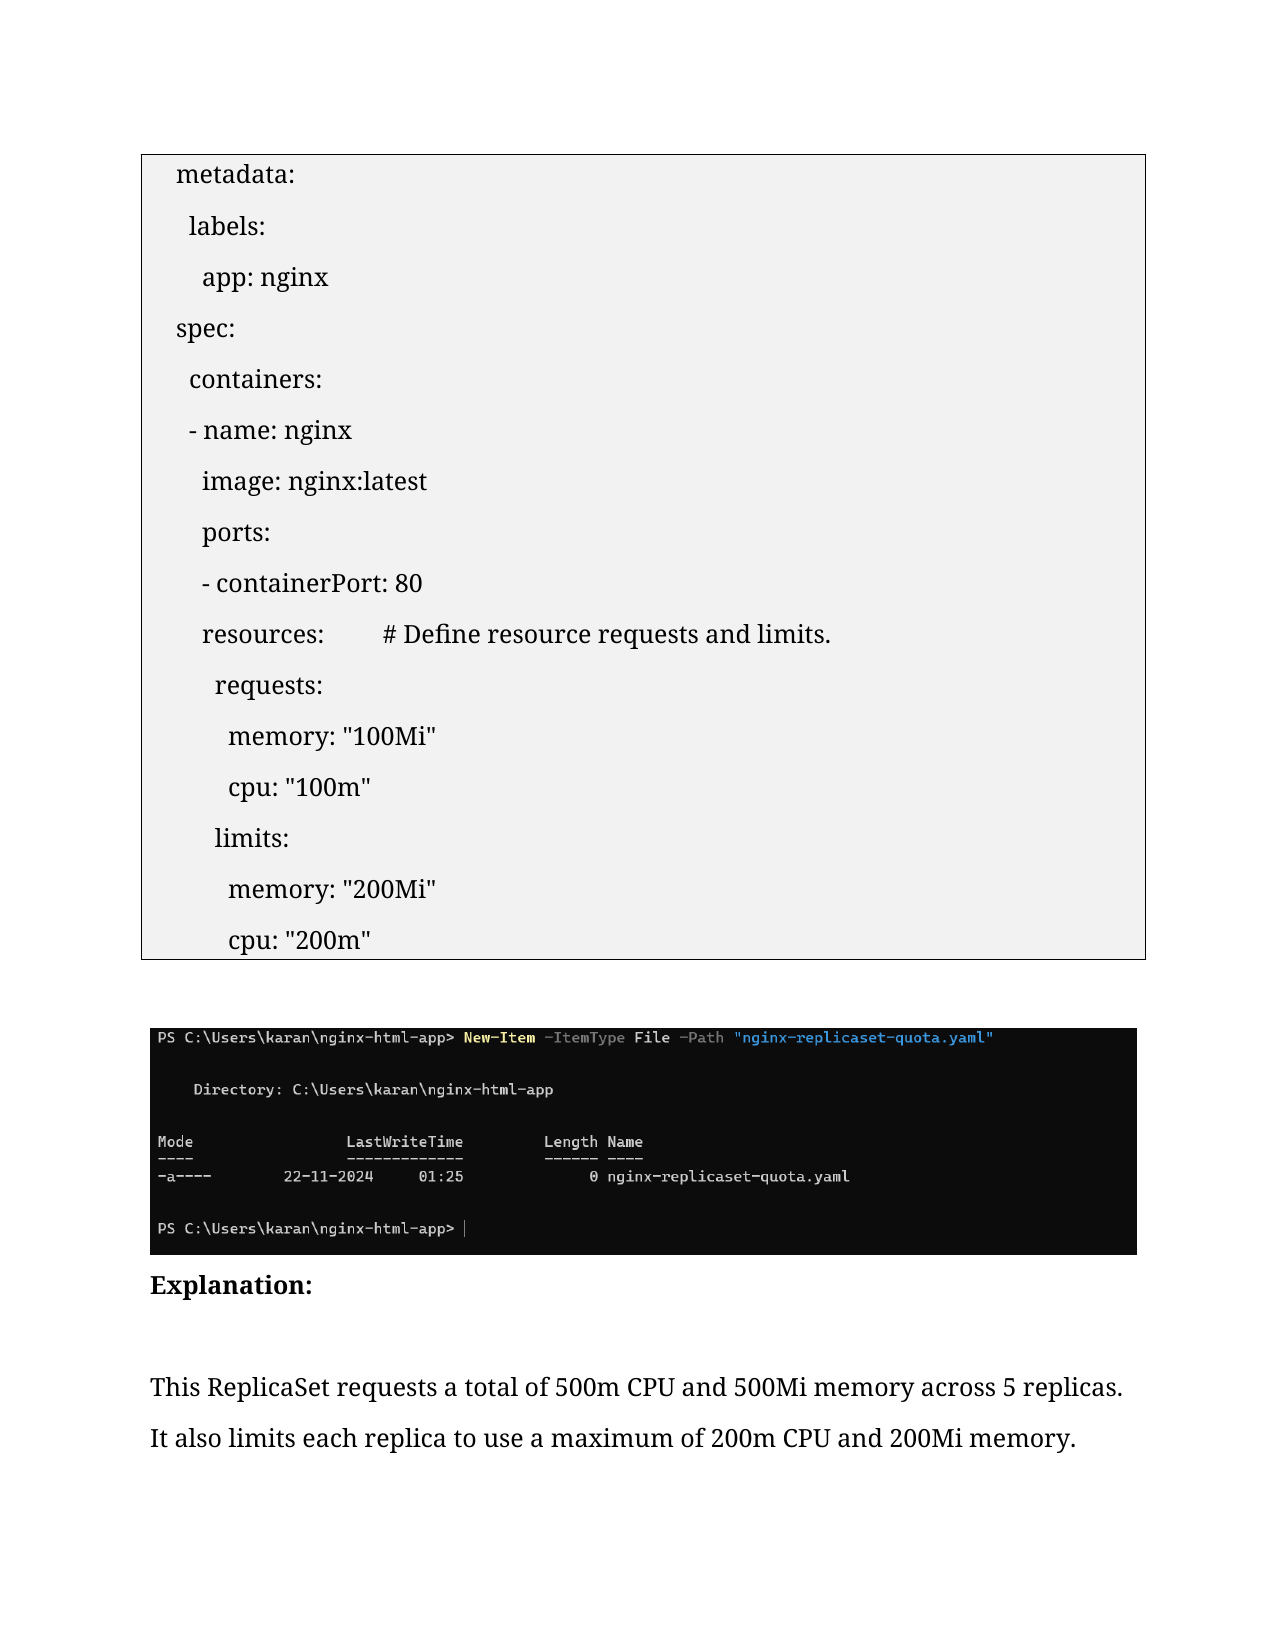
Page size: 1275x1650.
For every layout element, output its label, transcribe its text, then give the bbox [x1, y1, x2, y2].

text ports: [142, 511, 1145, 548]
text This ReplicaSet requests a total of 500m CPU and 500Mi memory across 5 replicas. [150, 1369, 1137, 1404]
text It also limits each replica to use a maximum of 200m CPU and 200Mi memory. [150, 1421, 1137, 1455]
picture [150, 1028, 1137, 1255]
text limits: [142, 818, 1145, 855]
text cpu: "200m" [142, 920, 1145, 959]
text - name: nginx [142, 409, 1145, 446]
text app: nginx [142, 256, 1145, 293]
text cpu: "100m" [142, 767, 1145, 804]
text Explanation: [150, 1267, 1137, 1302]
text metadata: [142, 155, 1145, 191]
text containers: [142, 358, 1145, 395]
text labels: [142, 205, 1145, 242]
text requests: [142, 664, 1145, 702]
text image: nginx:latest [142, 460, 1145, 497]
text resources: # Define resource requests and limits. [142, 613, 1145, 651]
text memory: "100Mi" [142, 716, 1145, 753]
text memory: "200Mi" [142, 869, 1145, 906]
text - containerPort: 80 [142, 562, 1145, 599]
text spec: [142, 307, 1145, 344]
